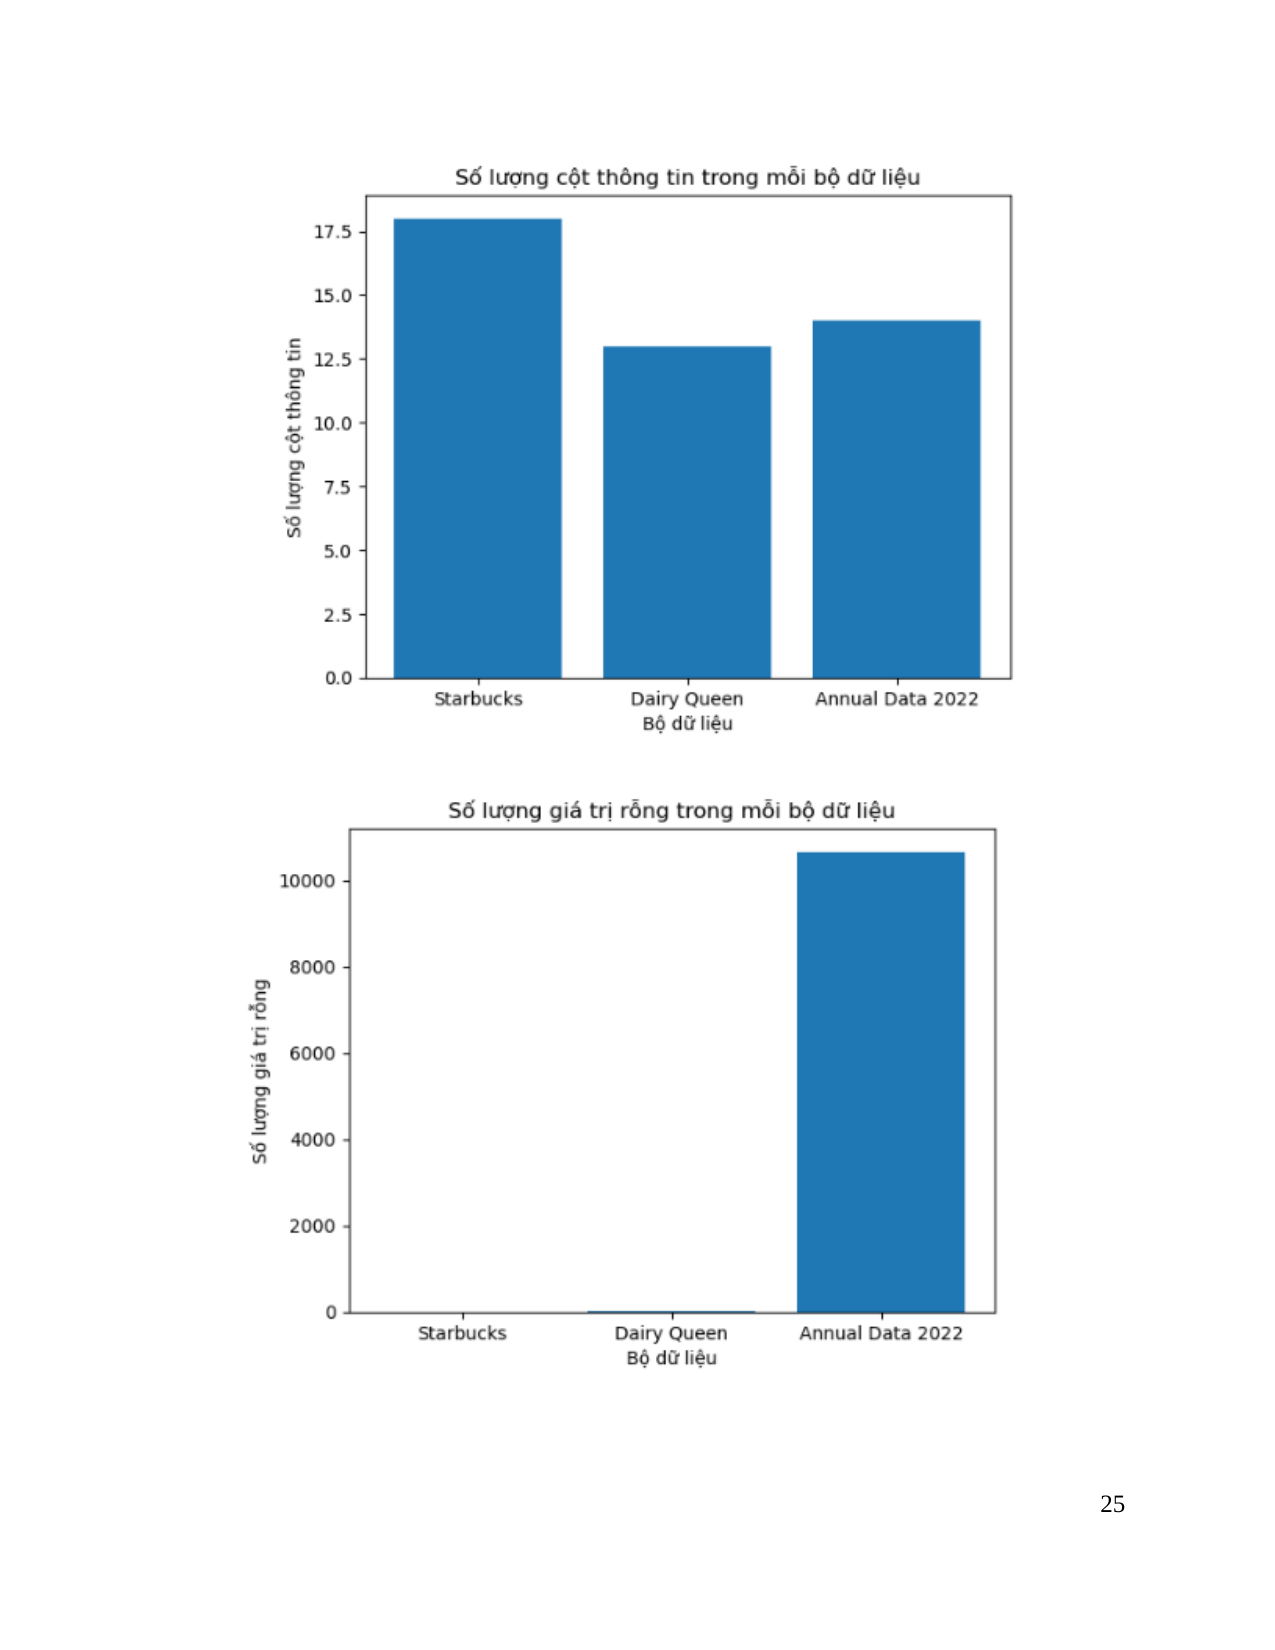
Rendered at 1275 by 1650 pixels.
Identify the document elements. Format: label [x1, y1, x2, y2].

picture [225, 776, 1035, 1399]
picture [225, 150, 1071, 763]
